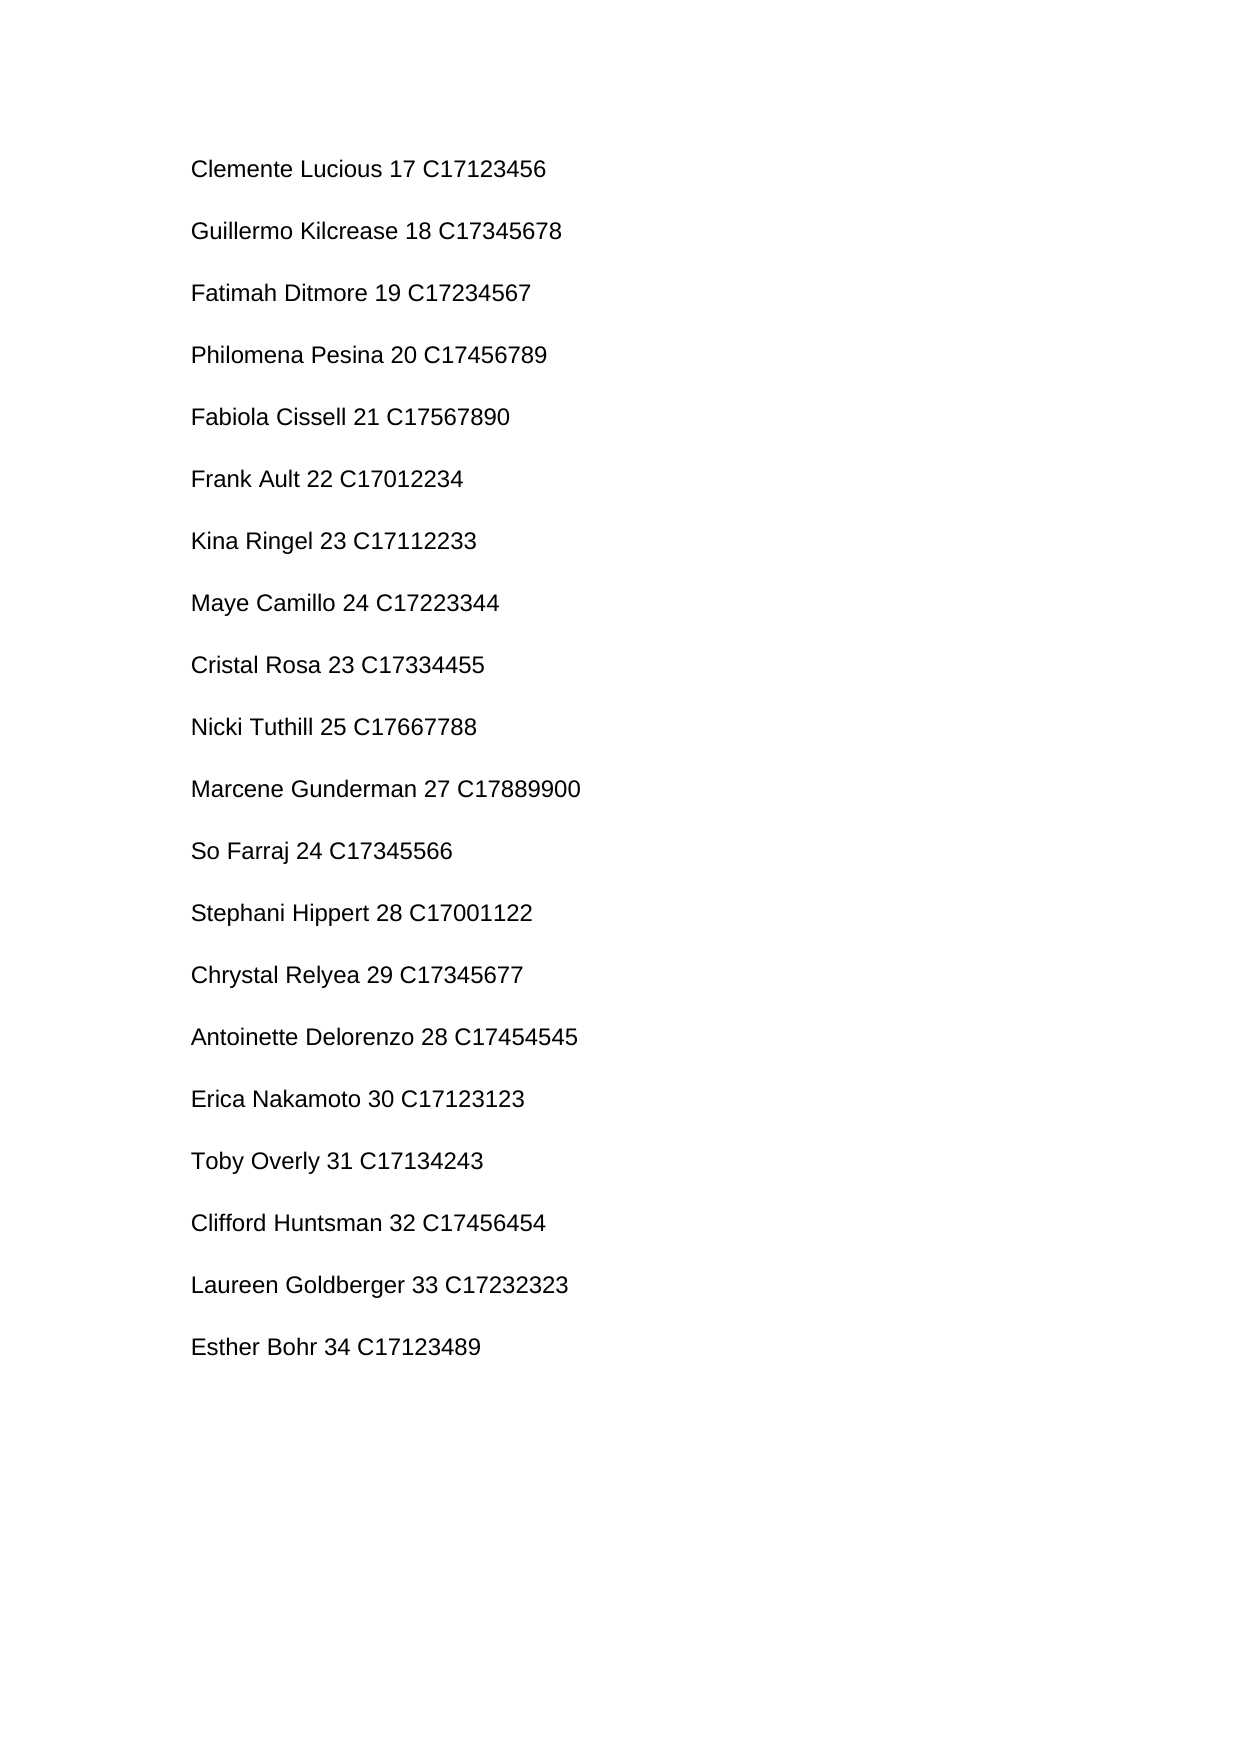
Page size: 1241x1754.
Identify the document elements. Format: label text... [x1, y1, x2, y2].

text Erica Nakamoto 30 C17123123 [191, 1080, 1090, 1112]
text Toby Overly 31 C17134243 [191, 1142, 1090, 1174]
text Clifford Huntsman 32 C17456454 [191, 1204, 1090, 1236]
text Nicki Tuthill 25 C17667788 [191, 708, 1090, 741]
text Clemente Lucious 17 C17123456 [191, 150, 1090, 183]
text Frank Ault 22 C17012234 [191, 460, 1090, 493]
text Cristal Rosa 23 C17334455 [191, 646, 1090, 679]
text Fatimah Ditmore 19 C17234567 [191, 274, 1090, 307]
text Stephani Hippert 28 C17001122 [191, 894, 1090, 927]
text Antoinette Delorenzo 28 C17454545 [191, 1018, 1090, 1051]
text Esther Bohr 34 C17123489 [191, 1328, 1090, 1360]
text Maye Camillo 24 C17223344 [191, 584, 1090, 617]
text Chrystal Relyea 29 C17345677 [191, 956, 1090, 988]
text Philomena Pesina 20 C17456789 [191, 336, 1090, 369]
text Fabiola Cissell 21 C17567890 [191, 398, 1090, 431]
text So Farraj 24 C17345566 [191, 832, 1090, 864]
text Marcene Gunderman 27 C17889900 [191, 770, 1090, 803]
text Kina Ringel 23 C17112233 [191, 522, 1090, 555]
text Laureen Goldberger 33 C17232323 [191, 1266, 1090, 1298]
text Guillermo Kilcrease 18 C17345678 [191, 212, 1090, 245]
